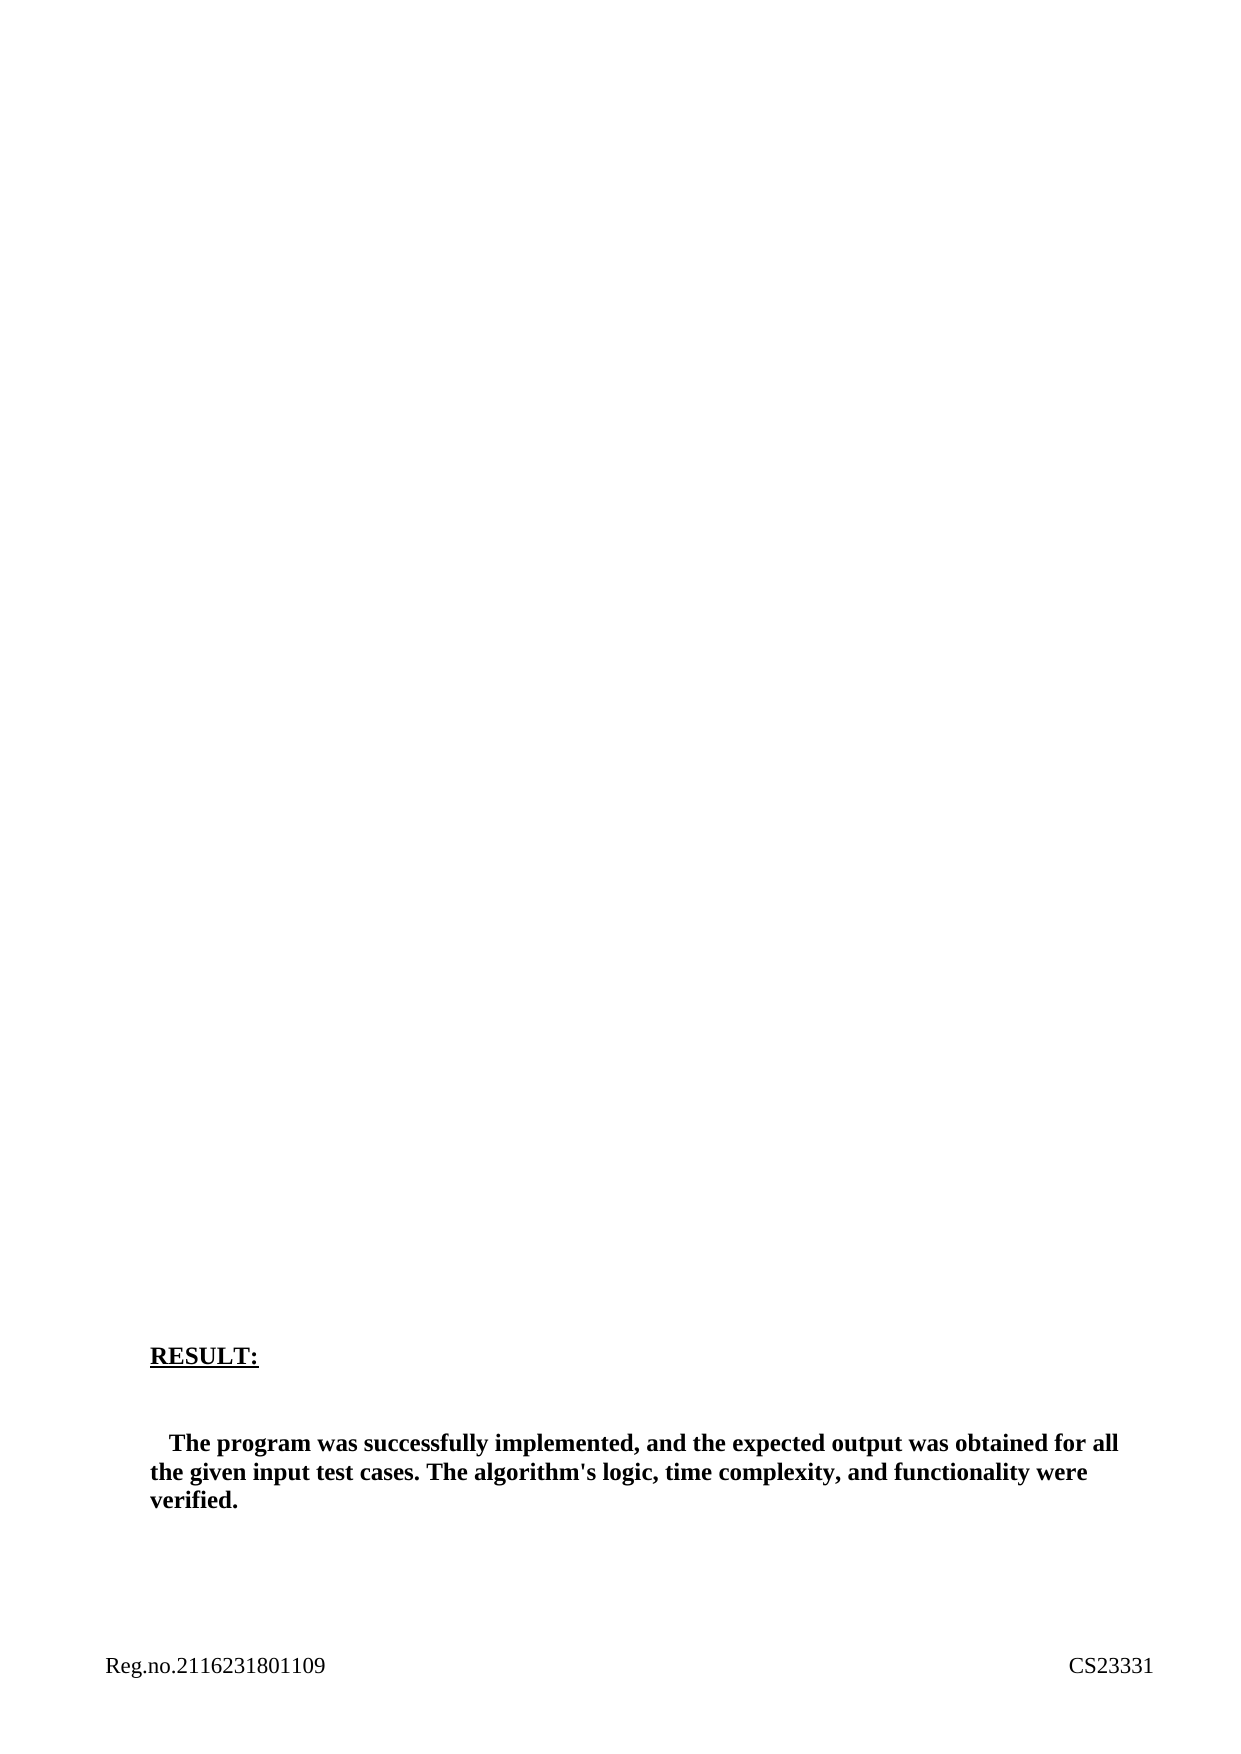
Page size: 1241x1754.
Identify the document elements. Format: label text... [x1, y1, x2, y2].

text RESULT: [150, 1341, 1155, 1370]
text The program was successfully implemented, and the expected output was obtained for all the given input test cases. The algorithm's logic, time complexity, and functionality were verified. [150, 1428, 1155, 1514]
